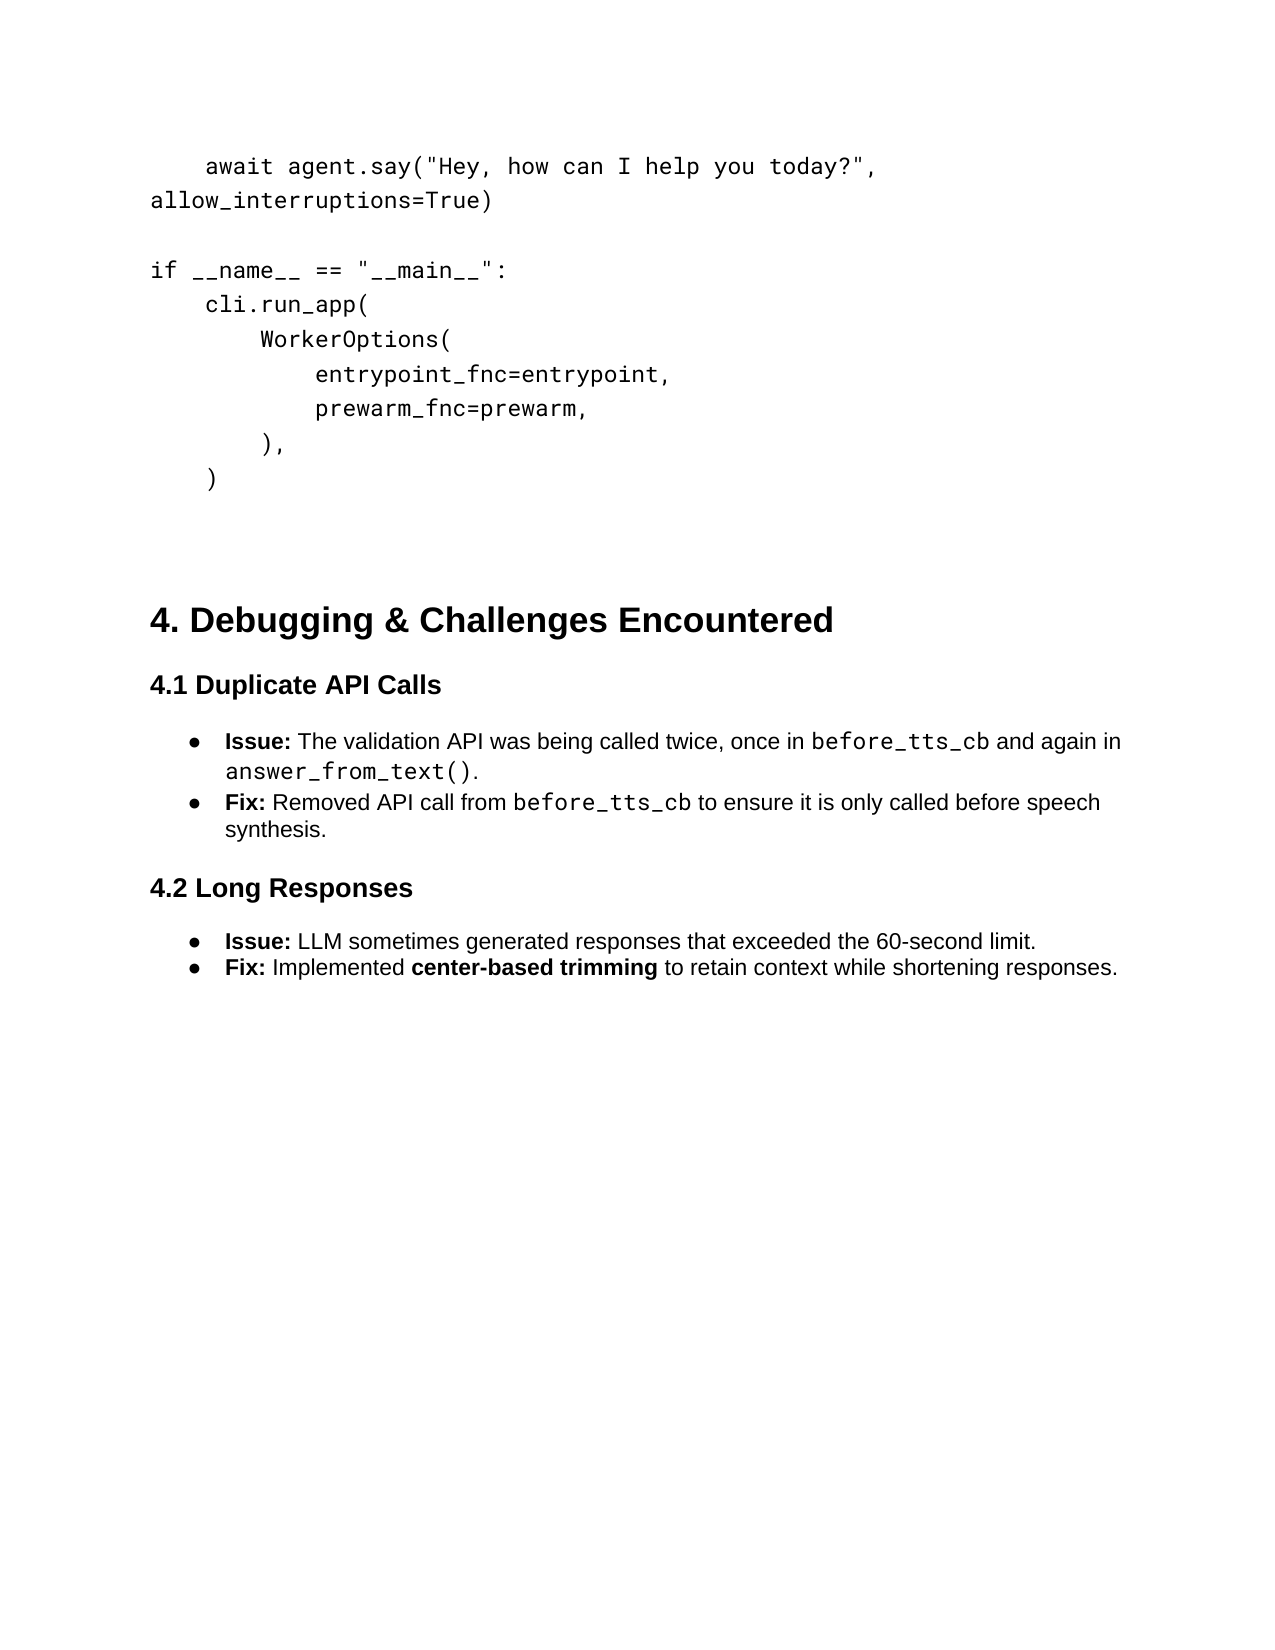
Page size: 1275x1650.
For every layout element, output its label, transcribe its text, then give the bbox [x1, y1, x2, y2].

text entrypoint_fnc=entrypoint, [150, 358, 1125, 388]
subtitle 4.1 Duplicate API Calls [150, 669, 1125, 700]
text ), [150, 427, 1125, 458]
text WorkerOptions( [150, 323, 1125, 354]
list Fix: Implemented center-based trimming to retain context while shortening responses. [187, 954, 1125, 981]
subtitle 4. Debugging & Challenges Encountered [150, 599, 1125, 640]
text await agent.say("Hey, how can I help you today?", allow_interruptions=True) [150, 150, 1125, 215]
list Issue: The validation API was being called twice, once in before_tts_cb and again in answer_from_text(). [187, 725, 1125, 786]
list Issue: LLM sometimes generated responses that exceeded the 60-second limit. [187, 928, 1125, 954]
list Fix: Removed API call from before_tts_cb to ensure it is only called before speech synthesis. [187, 786, 1125, 842]
text cli.run_app( [150, 289, 1125, 319]
text prewarm_fnc=prewarm, [150, 393, 1125, 423]
text ) [150, 462, 1125, 492]
text if __name__ == "__main__": [150, 254, 1125, 284]
subtitle 4.2 Long Responses [150, 872, 1125, 903]
